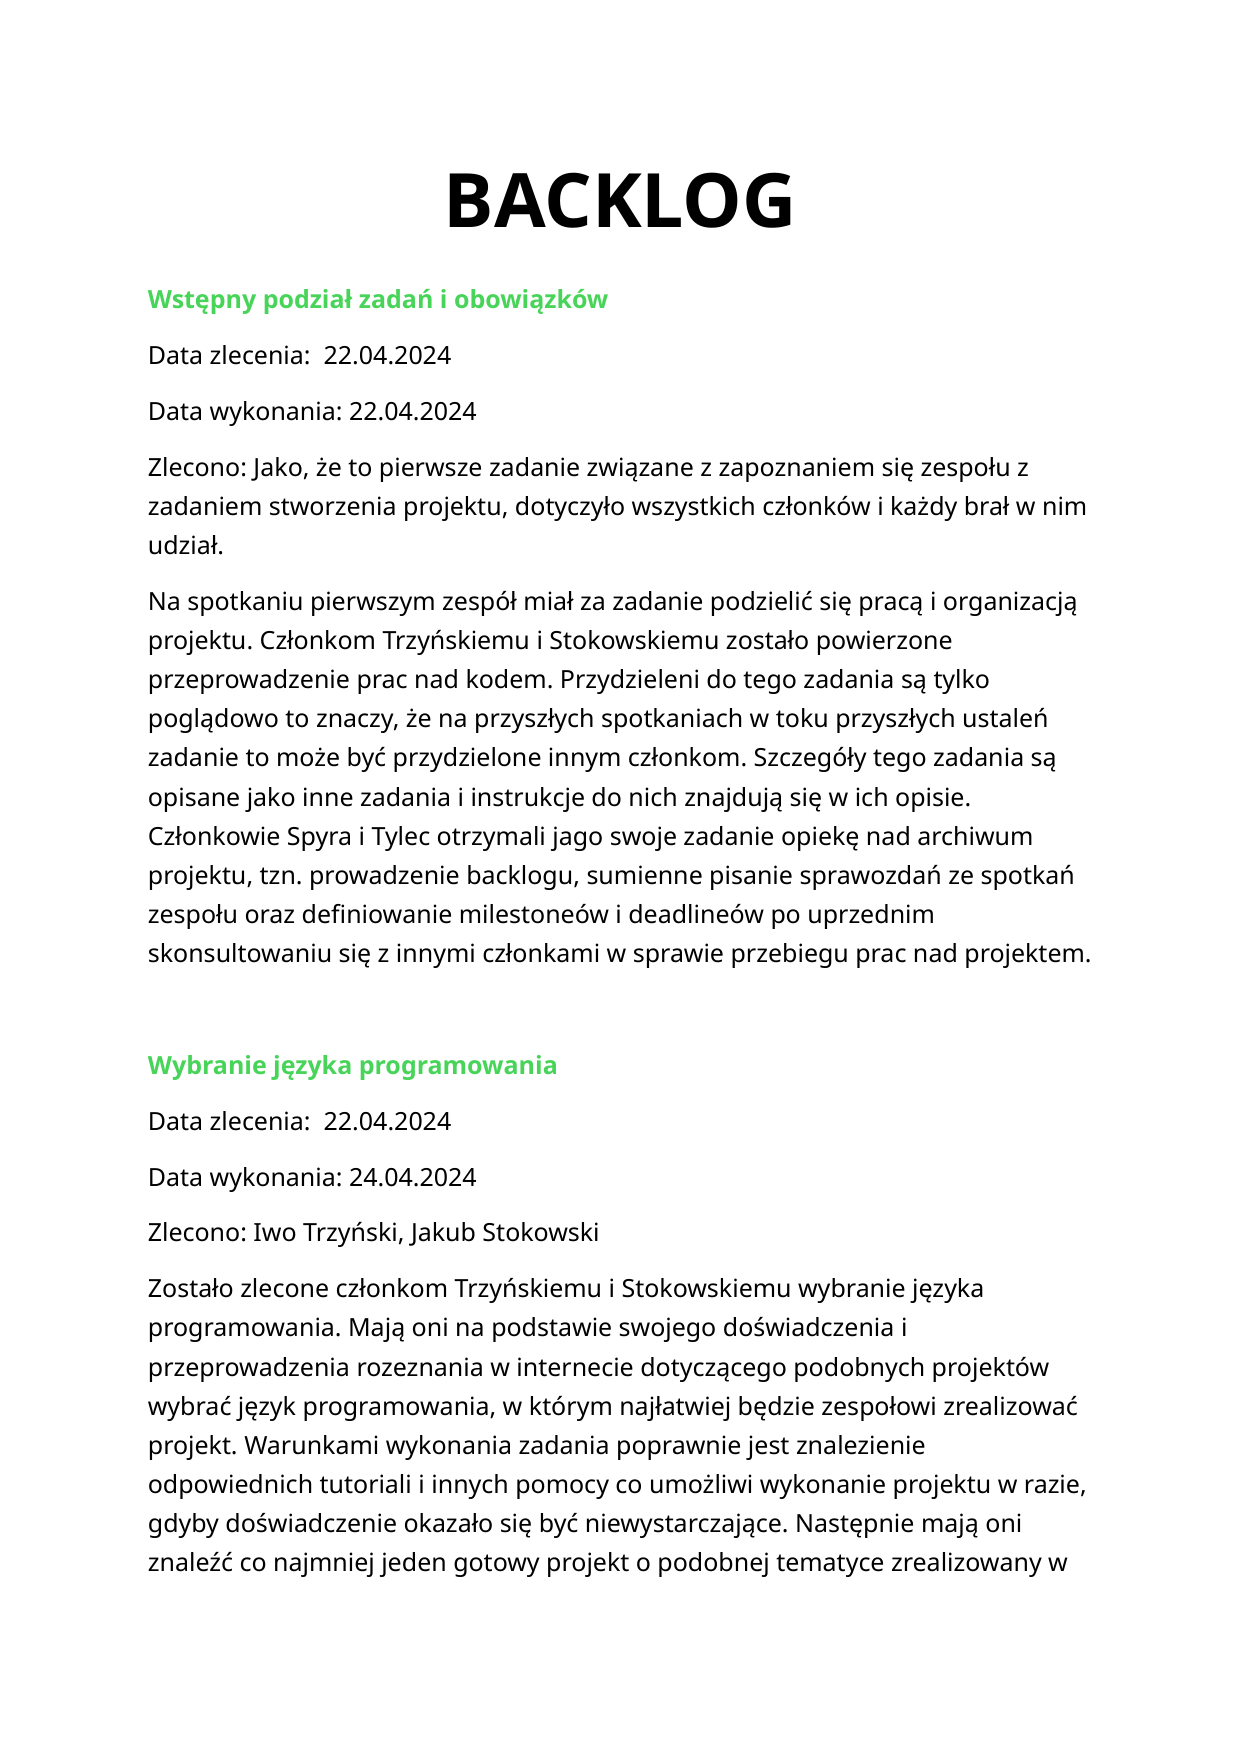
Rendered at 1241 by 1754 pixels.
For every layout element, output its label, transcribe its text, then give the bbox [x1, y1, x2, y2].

text BACKLOG [148, 148, 1093, 250]
text Zlecono: Jako, że to pierwsze zadanie związane z zapoznaniem się zespołu z zadaniem stworzenia projektu, dotyczyło wszystkich członków i każdy brał w nim udział. [148, 449, 1093, 562]
text Data zlecenia: 22.04.2024 [148, 1103, 1093, 1137]
text Data wykonania: 22.04.2024 [148, 393, 1093, 427]
text Wstępny podział zadań i obowiązków [148, 282, 1093, 316]
text Zlecono: Iwo Trzyński, Jakub Stokowski [148, 1215, 1093, 1249]
text Data wykonania: 24.04.2024 [148, 1159, 1093, 1193]
text Data zlecenia: 22.04.2024 [148, 338, 1093, 372]
text Wybranie języka programowania [148, 1048, 1093, 1082]
text Na spotkaniu pierwszym zespół miał za zadanie podzielić się pracą i organizacją projektu. Członkom Trzyńskiemu i Stokowskiemu zostało powierzone przeprowadzenie prac nad kodem. Przydzieleni do tego zadania są tylko poglądowo to znaczy, że na przyszłych spotkaniach w toku przyszłych ustaleń zadanie to może być przydzielone innym członkom. Szczegóły tego zadania są opisane jako inne zadania i instrukcje do nich znajdują się w ich opisie. Członkowie Spyra i Tylec otrzymali jago swoje zadanie opiekę nad archiwum projektu, tzn. prowadzenie backlogu, sumienne pisanie sprawozdań ze spotkań zespołu oraz definiowanie milestoneów i deadlineów po uprzednim skonsultowaniu się z innymi członkami w sprawie przebiegu prac nad projektem. [148, 583, 1093, 970]
